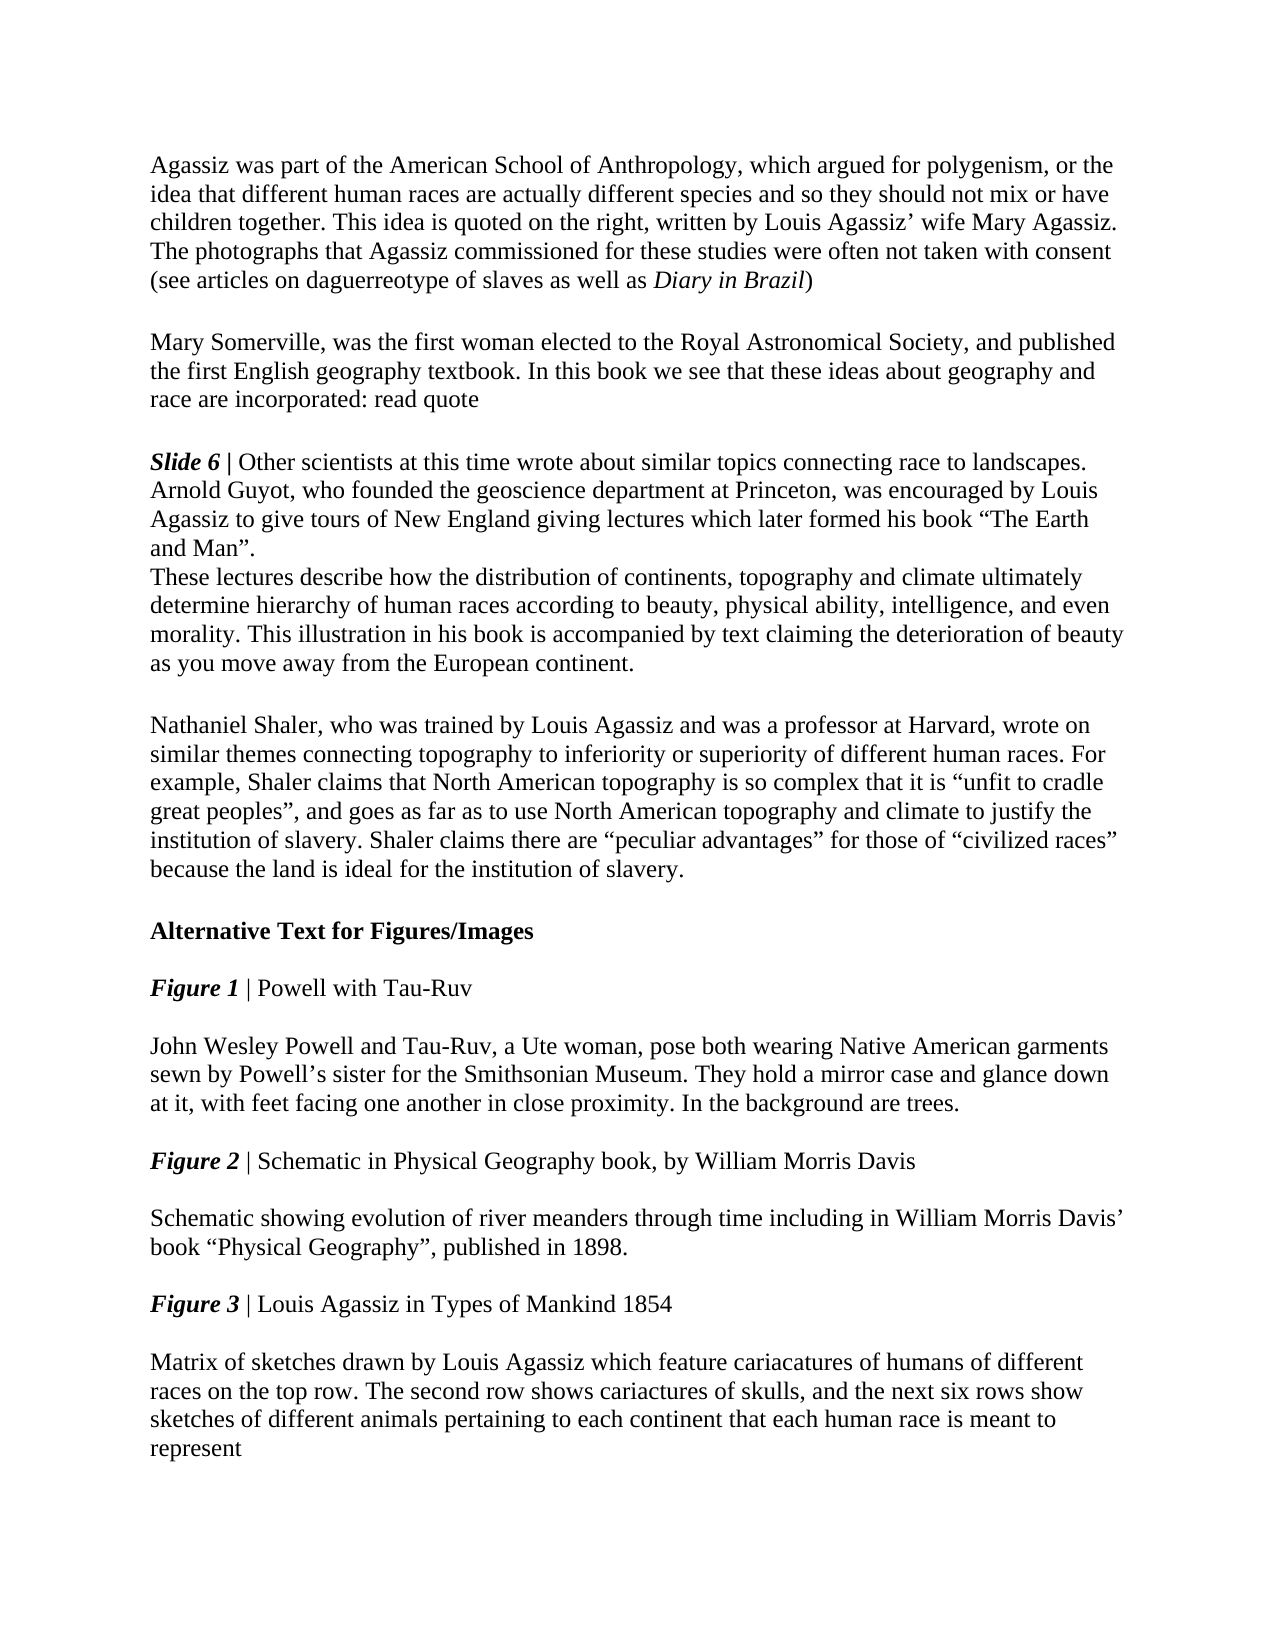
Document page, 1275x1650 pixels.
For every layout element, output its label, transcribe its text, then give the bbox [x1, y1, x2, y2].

text Figure 3 | Louis Agassiz in Types of Mankind 1854 [150, 1289, 1125, 1318]
text John Wesley Powell and Tau-Ruv, a Ute woman, pose both wearing Native American garments sewn by Powell’s sister for the Smithsonian Museum. They hold a mirror case and glance down at it, with feet facing one another in close proximity. In the background are trees. [150, 1031, 1125, 1117]
text Nathaniel Shaler, who was trained by Louis Agassiz and was a professor at Harvard, wrote on similar themes connecting topography to inferiority or superiority of different human races. For example, Shaler claims that North American topography is so complex that it is “unfit to cradle great peoples”, and goes as far as to use North American topography and climate to justify the institution of slavery. Shaler claims there are “peculiar advantages” for those of “civilized races” because the land is ideal for the institution of slavery. [150, 710, 1125, 882]
text Schematic showing evolution of river meanders through time including in William Morris Davis’ book “Physical Geography”, published in 1898. [150, 1203, 1125, 1261]
text Figure 2 | Schematic in Physical Geography book, by William Morris Davis [150, 1146, 1125, 1174]
text Mary Somerville, was the first woman elected to the Royal Astronomical Society, and published the first English geography textbook. In this book we see that these ideas about geography and race are incorporated: read quote [150, 327, 1125, 413]
text Matrix of sketches drawn by Louis Agassiz which feature cariacatures of humans of different races on the top row. The second row shows cariactures of skulls, and the next six rows show sketches of different animals pertaining to each continent that each human race is meant to represent [150, 1347, 1125, 1462]
text Figure 1 | Powell with Tau-Ruv [150, 973, 1125, 1002]
text These lectures describe how the distribution of continents, topography and climate ultimately determine hierarchy of human races according to beauty, physical ability, intelligence, and even morality. This illustration in his book is accompanied by text claiming the deterioration of beauty as you move away from the European continent. [150, 562, 1125, 677]
text Agassiz was part of the American School of Anthropology, which argued for polygenism, or the idea that different human races are actually different species and so they should not mix or have children together. This idea is quoted on the right, written by Louis Agassiz’ wife Mary Agassiz. The photographs that Agassiz commissioned for these studies were often not taken with consent (see articles on daguerreotype of slaves as well as Diary in Brazil) [150, 150, 1125, 294]
text Slide 6 | Other scientists at this time wrote about similar topics connecting race to landscapes. Arnold Guyot, who founded the geoscience department at Princeton, was encouraged by Louis Agassiz to give tours of New England giving lectures which later formed his book “The Earth and Man”. [150, 447, 1125, 562]
text Alternative Text for Figures/Images [150, 916, 1125, 944]
